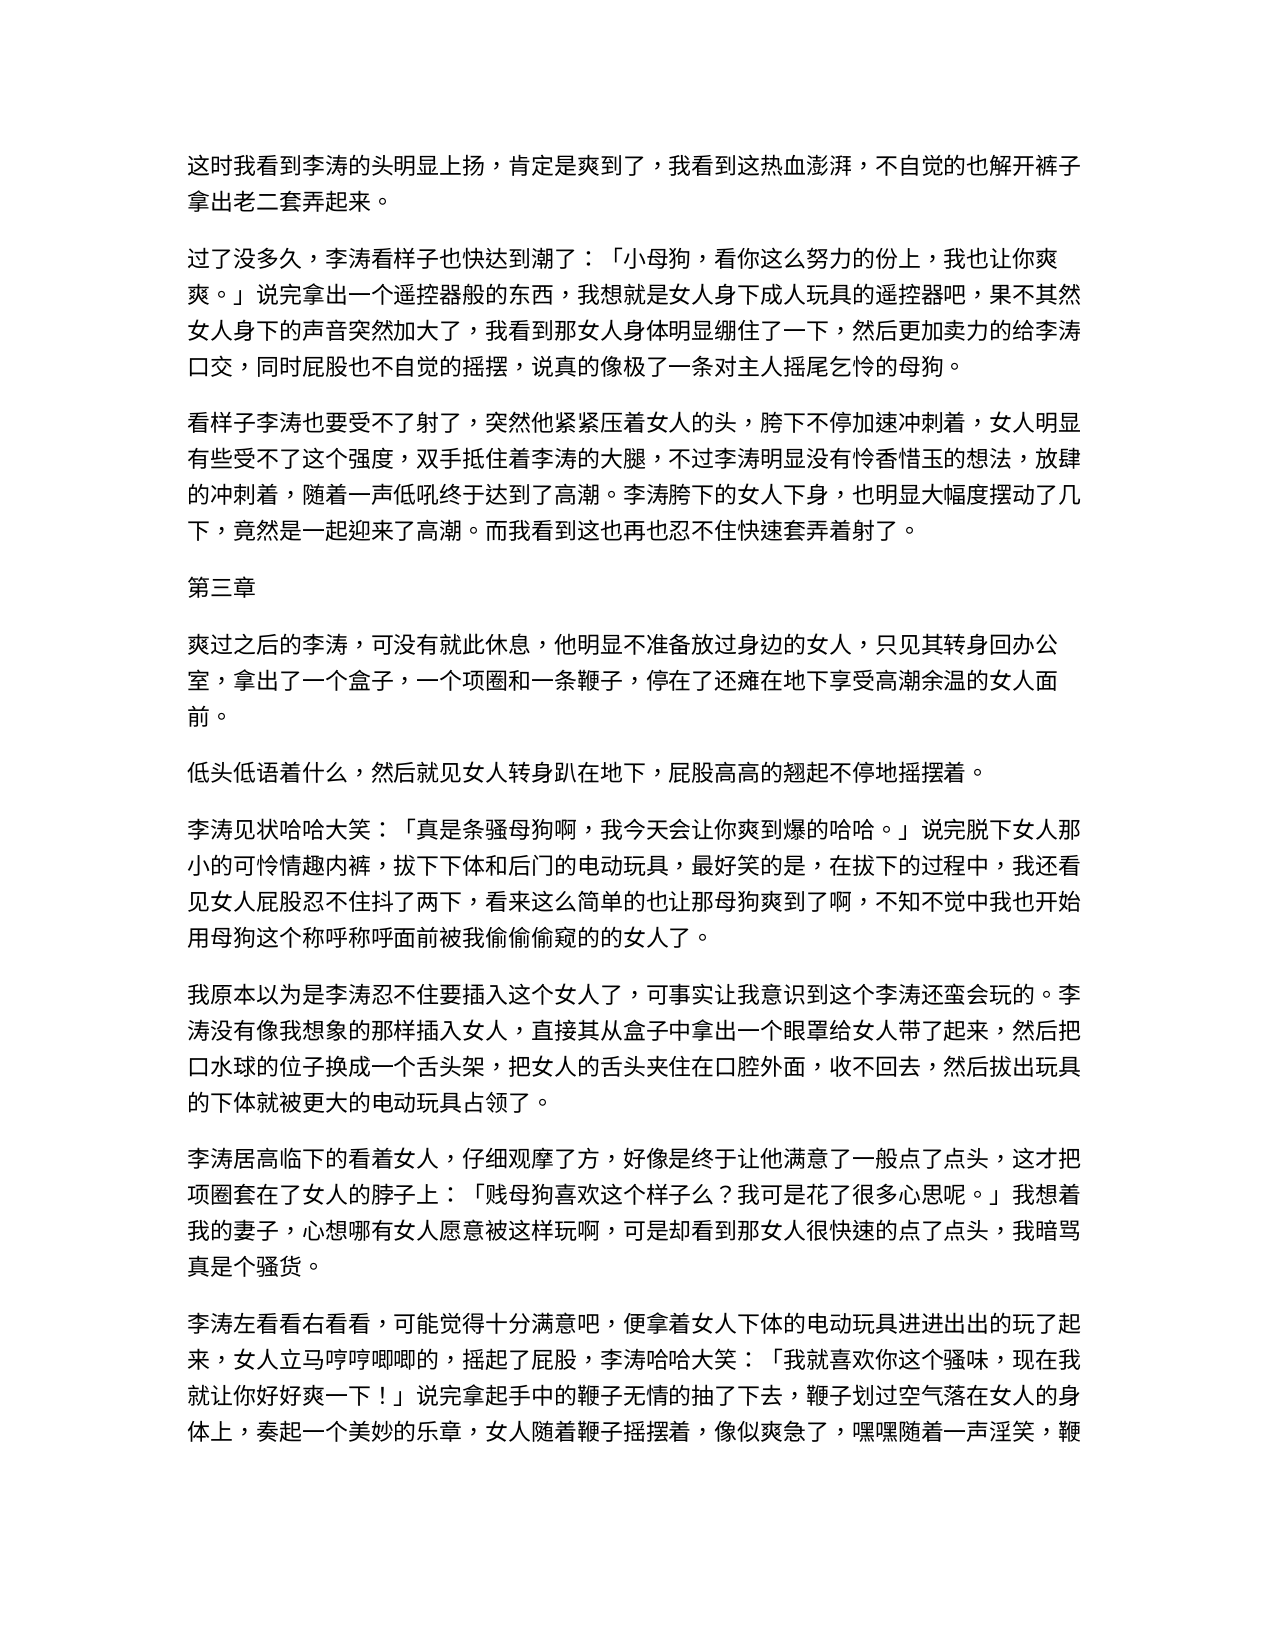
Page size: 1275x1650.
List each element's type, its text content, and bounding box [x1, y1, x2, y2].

text 过了没多久，李涛看样子也快达到潮了：「小母狗，看你这么努力的份上，我也让你爽爽。」说完拿出一个遥控器般的东西，我想就是女人身下成人玩具的遥控器吧，果不其然女人身下的声音突然加大了，我看到那女人身体明显绷住了一下，然后更加卖力的给李涛口交，同时屁股也不自觉的摇摆，说真的像极了一条对主人摇尾乞怜的母狗。 [187, 243, 1087, 382]
text 这时我看到李涛的头明显上扬，肯定是爽到了，我看到这热血澎湃，不自觉的也解开裤子拿出老二套弄起来。 [187, 150, 1087, 217]
text 我原本以为是李涛忍不住要插入这个女人了，可事实让我意识到这个李涛还蛮会玩的。李涛没有像我想象的那样插入女人，直接其从盒子中拿出一个眼罩给女人带了起来，然后把口水球的位子换成一个舌头架，把女人的舌头夹住在口腔外面，收不回去，然后拔出玩具的下体就被更大的电动玩具占领了。 [187, 979, 1087, 1118]
text 看样子李涛也要受不了射了，突然他紧紧压着女人的头，胯下不停加速冲刺着，女人明显有些受不了这个强度，双手抵住着李涛的大腿，不过李涛明显没有怜香惜玉的想法，放肆的冲刺着，随着一声低吼终于达到了高潮。李涛胯下的女人下身，也明显大幅度摆动了几下，竟然是一起迎来了高潮。而我看到这也再也忍不住快速套弄着射了。 [187, 407, 1087, 546]
text 爽过之后的李涛，可没有就此休息，他明显不准备放过身边的女人，只见其转身回办公室，拿出了一个盒子，一个项圈和一条鞭子，停在了还瘫在地下享受高潮余温的女人面前。 [187, 629, 1087, 732]
text 李涛见状哈哈大笑：「真是条骚母狗啊，我今天会让你爽到爆的哈哈。」说完脱下女人那小的可怜情趣内裤，拔下下体和后门的电动玩具，最好笑的是，在拔下的过程中，我还看见女人屁股忍不住抖了两下，看来这么简单的也让那母狗爽到了啊，不知不觉中我也开始用母狗这个称呼称呼面前被我偷偷偷窥的的女人了。 [187, 814, 1087, 953]
text 李涛居高临下的看着女人，仔细观摩了方，好像是终于让他满意了一般点了点头，这才把项圈套在了女人的脖子上：「贱母狗喜欢这个样子么？我可是花了很多心思呢。」我想着我的妻子，心想哪有女人愿意被这样玩啊，可是却看到那女人很快速的点了点头，我暗骂真是个骚货。 [187, 1143, 1087, 1282]
text 第三章 [187, 572, 1087, 603]
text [187, 1308, 1087, 1447]
text 低头低语着什么，然后就见女人转身趴在地下，屁股高高的翘起不停地摇摆着。 [187, 757, 1087, 788]
